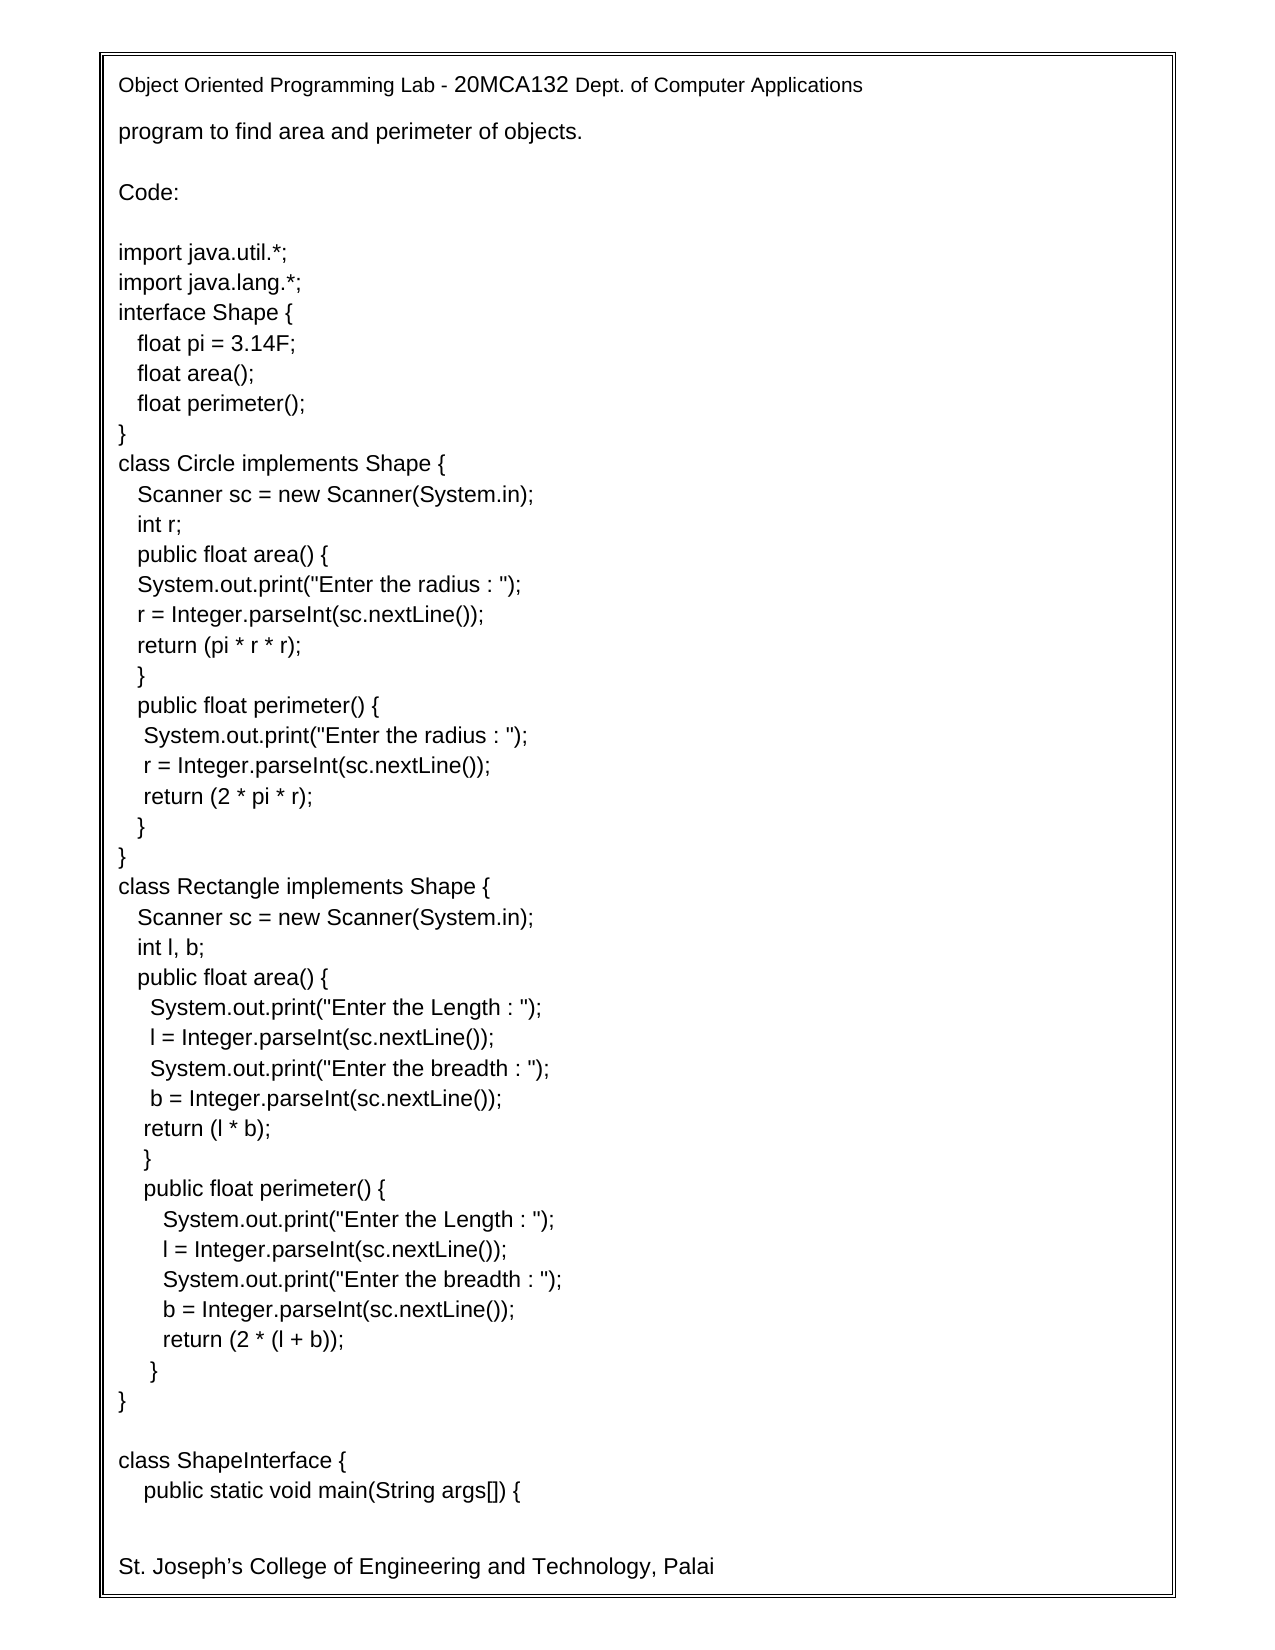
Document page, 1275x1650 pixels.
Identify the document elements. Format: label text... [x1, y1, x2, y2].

text return (2 * (l + b)); [118, 1326, 1157, 1353]
text interface Shape { [118, 299, 1157, 326]
text } [118, 813, 1157, 839]
text class Rectangle implements Shape { [118, 873, 1157, 900]
text program to find area and perimeter of objects. [118, 118, 1157, 144]
text b = Integer.parseInt(sc.nextLine()); [118, 1085, 1157, 1111]
text Scanner sc = new Scanner(System.in); [118, 903, 1157, 930]
text b = Integer.parseInt(sc.nextLine()); [118, 1296, 1157, 1323]
text public static void main(String args[]) { [118, 1477, 1157, 1504]
text return (l * b); [118, 1115, 1157, 1141]
text float pi = 3.14F; [118, 329, 1157, 356]
text } [118, 843, 1157, 869]
text class Circle implements Shape { [118, 450, 1157, 477]
text System.out.print("Enter the breadth : "); [118, 1054, 1157, 1081]
text l = Integer.parseInt(sc.nextLine()); [118, 1024, 1157, 1051]
text int r; [118, 511, 1157, 537]
text Scanner sc = new Scanner(System.in); [118, 481, 1157, 507]
text public float area() { [118, 541, 1157, 567]
text } [118, 420, 1157, 447]
text System.out.print("Enter the breadth : "); [118, 1266, 1157, 1292]
text } [118, 1145, 1157, 1172]
text class ShapeInterface { [118, 1447, 1157, 1474]
text } [118, 662, 1157, 688]
text r = Integer.parseInt(sc.nextLine()); [118, 601, 1157, 628]
text import java.util.*; [118, 239, 1157, 265]
text Code: [118, 178, 1157, 205]
text r = Integer.parseInt(sc.nextLine()); [118, 752, 1157, 779]
text l = Integer.parseInt(sc.nextLine()); [118, 1236, 1157, 1262]
text return (2 * pi * r); [118, 783, 1157, 809]
text } [118, 1357, 1157, 1383]
text public float area() { [118, 964, 1157, 990]
text System.out.print("Enter the Length : "); [118, 994, 1157, 1021]
text import java.lang.*; [118, 269, 1157, 296]
text System.out.print("Enter the radius : "); [118, 722, 1157, 749]
text int l, b; [118, 934, 1157, 960]
text System.out.print("Enter the Length : "); [118, 1206, 1157, 1232]
text System.out.print("Enter the radius : "); [118, 571, 1157, 598]
text return (pi * r * r); [118, 632, 1157, 658]
text public float perimeter() { [118, 692, 1157, 718]
text public float perimeter() { [118, 1175, 1157, 1202]
text float perimeter(); [118, 390, 1157, 416]
text float area(); [118, 360, 1157, 386]
text } [118, 1387, 1157, 1413]
